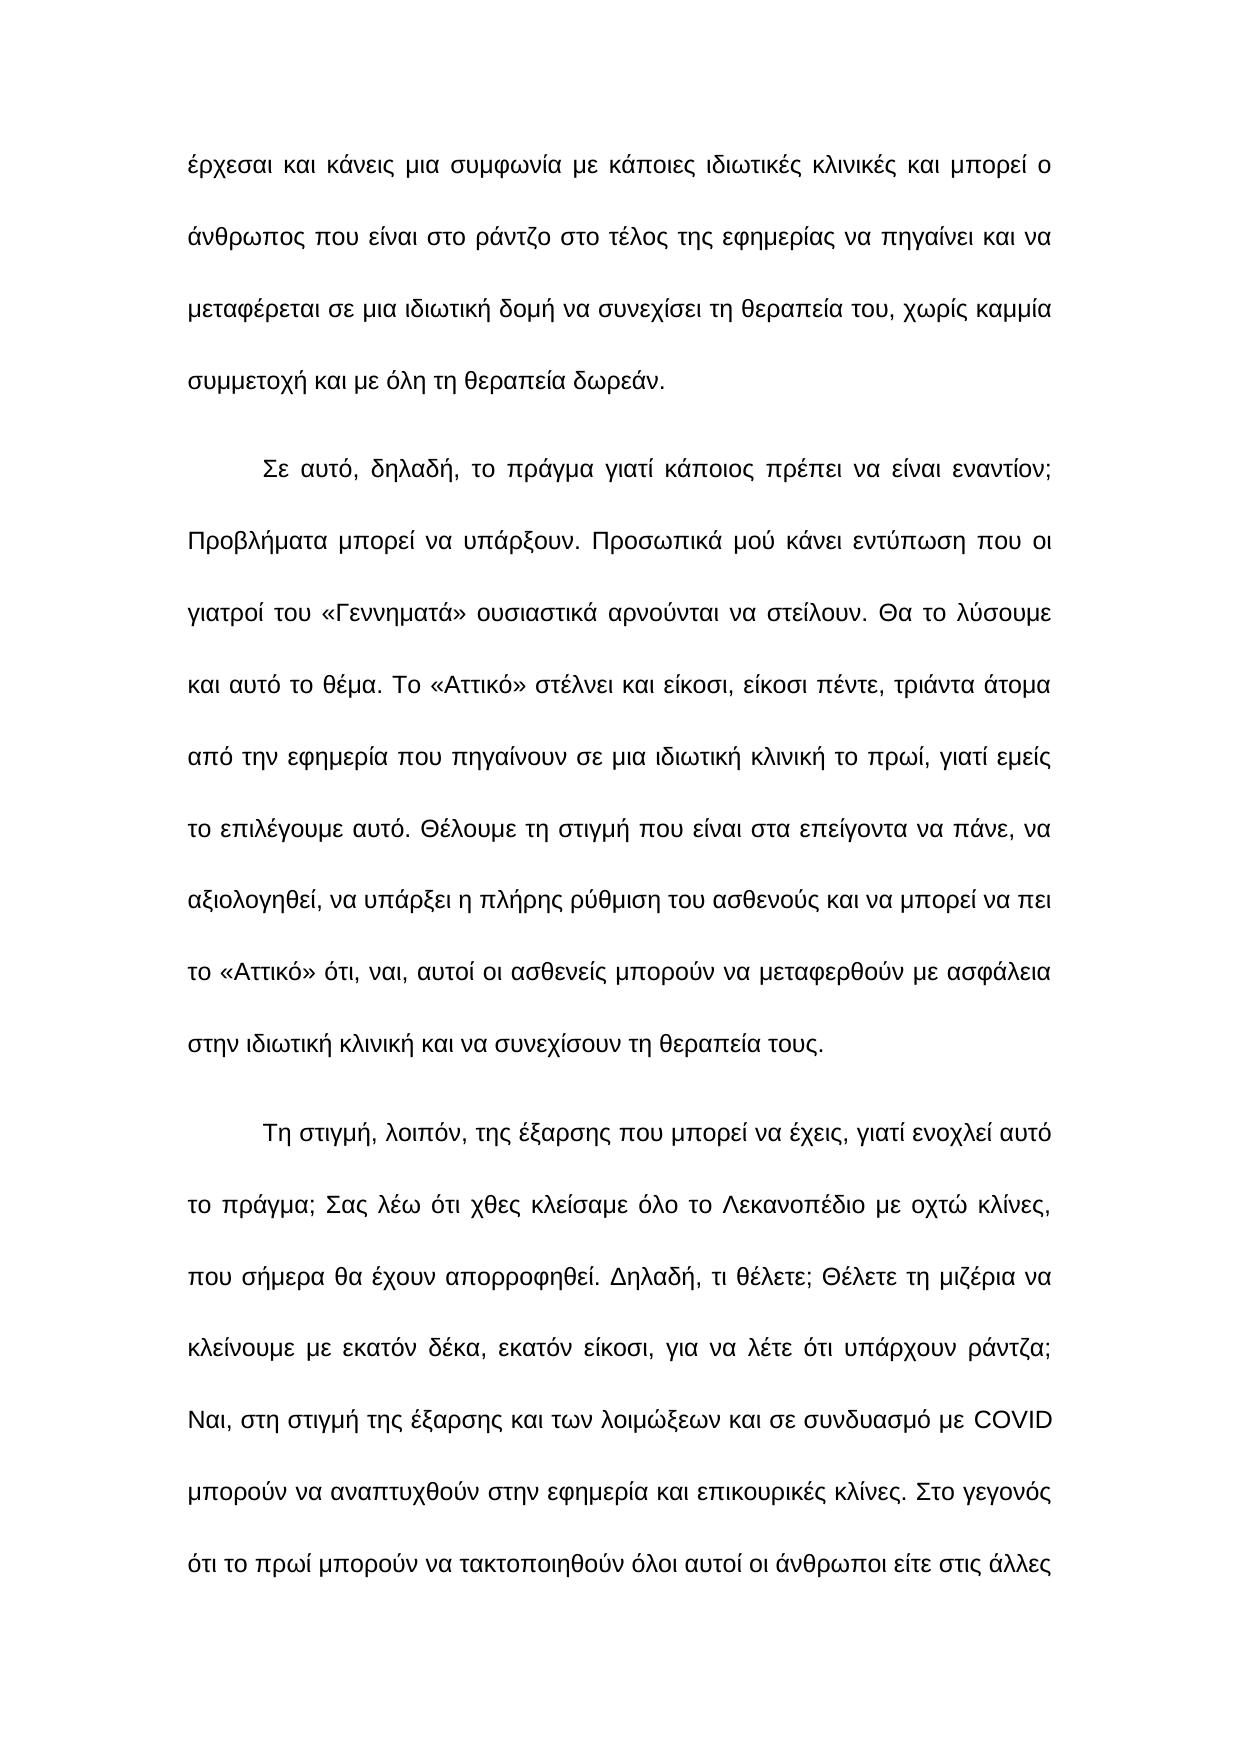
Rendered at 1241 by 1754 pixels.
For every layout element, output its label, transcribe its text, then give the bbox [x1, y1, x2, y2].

text Σε αυτό, δηλαδή, το πράγμα γιατί κάποιος πρέπει να είναι εναντίον; Προβλήματα μπορεί να υπάρξουν. Προσωπικά μού κάνει εντύπωση που οι γιατροί του «Γεννηματά» ουσιαστικά αρνούνται να στείλουν. Θα το λύσουμε και αυτό το θέμα. Το «Αττικό» στέλνει και είκοσι, είκοσι πέντε, τριάντα άτομα από την εφημερία που πηγαίνουν σε μια ιδιωτική κλινική το πρωί, γιατί εμείς το επιλέγουμε αυτό. Θέλουμε τη στιγμή που είναι στα επείγοντα να πάνε, να αξιολογηθεί, να υπάρξει η πλήρης ρύθμιση του ασθενούς και να μπορεί να πει το «Αττικό» ότι, ναι, αυτοί οι ασθενείς μπορούν να μεταφερθούν με ασφάλεια στην ιδιωτική κλινική και να συνεχίσουν τη θεραπεία τους. [187, 454, 1053, 1058]
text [187, 150, 1053, 394]
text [187, 1118, 1053, 1578]
